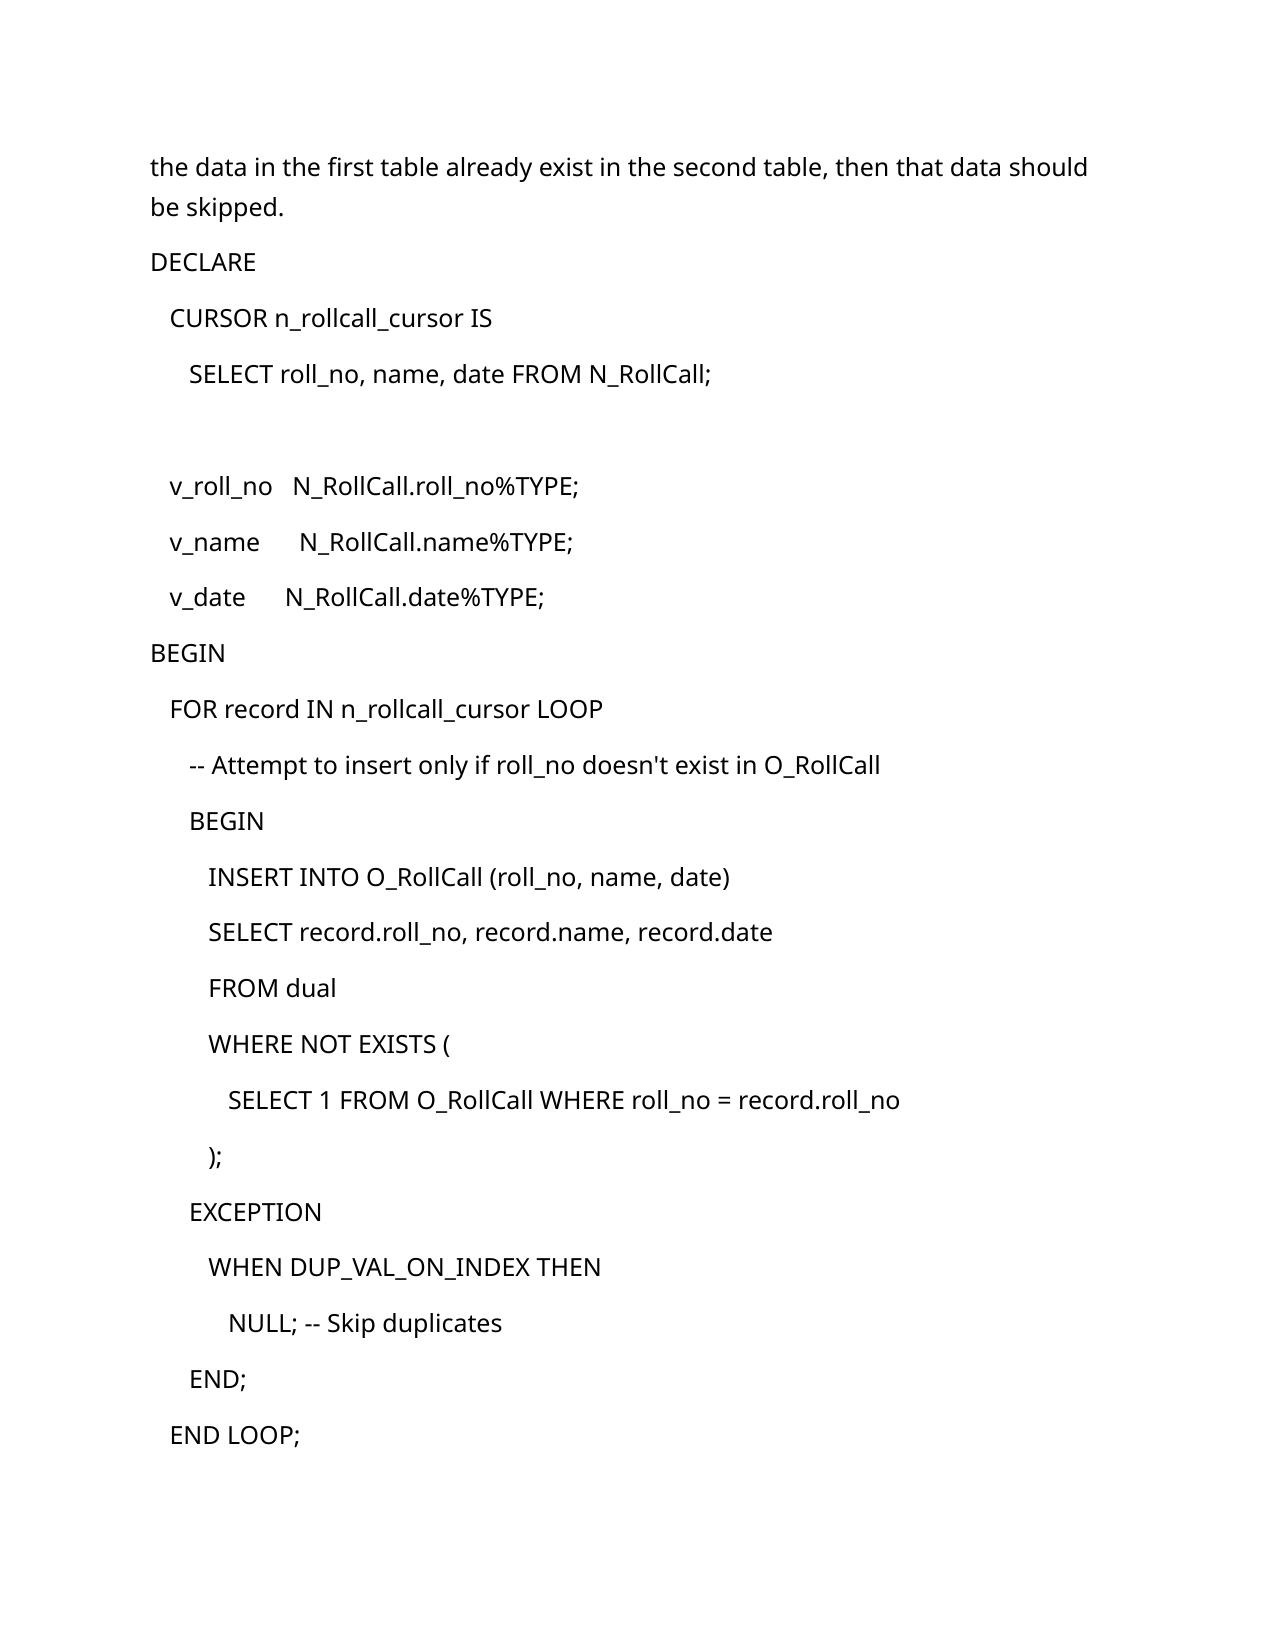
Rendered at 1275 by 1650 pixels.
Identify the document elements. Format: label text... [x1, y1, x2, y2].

text SELECT roll_no, name, date FROM N_RollCall; [150, 357, 1125, 391]
text END; [150, 1362, 1125, 1396]
text BEGIN [150, 636, 1125, 670]
text NULL; -- Skip duplicates [150, 1306, 1125, 1340]
text SELECT 1 FROM O_RollCall WHERE roll_no = record.roll_no [150, 1082, 1125, 1117]
text WHERE NOT EXISTS ( [150, 1027, 1125, 1061]
text FOR record IN n_rollcall_cursor LOOP [150, 692, 1125, 726]
text SELECT record.roll_no, record.name, record.date [150, 915, 1125, 949]
text v_roll_no N_RollCall.roll_no%TYPE; [150, 468, 1125, 502]
text WHEN DUP_VAL_ON_INDEX THEN [150, 1250, 1125, 1284]
text CURSOR n_rollcall_cursor IS [150, 301, 1125, 335]
text ); [150, 1138, 1125, 1172]
text EXCEPTION [150, 1194, 1125, 1228]
text v_name N_RollCall.name%TYPE; [150, 524, 1125, 558]
text BEGIN [150, 803, 1125, 837]
text FROM dual [150, 971, 1125, 1005]
text END LOOP; [150, 1417, 1125, 1452]
text -- Attempt to insert only if roll_no doesn't exist in O_RollCall [150, 747, 1125, 782]
text v_date N_RollCall.date%TYPE; [150, 580, 1125, 614]
text DECLARE [150, 245, 1125, 279]
text INSERT INTO O_RollCall (roll_no, name, date) [150, 859, 1125, 893]
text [150, 150, 1125, 223]
